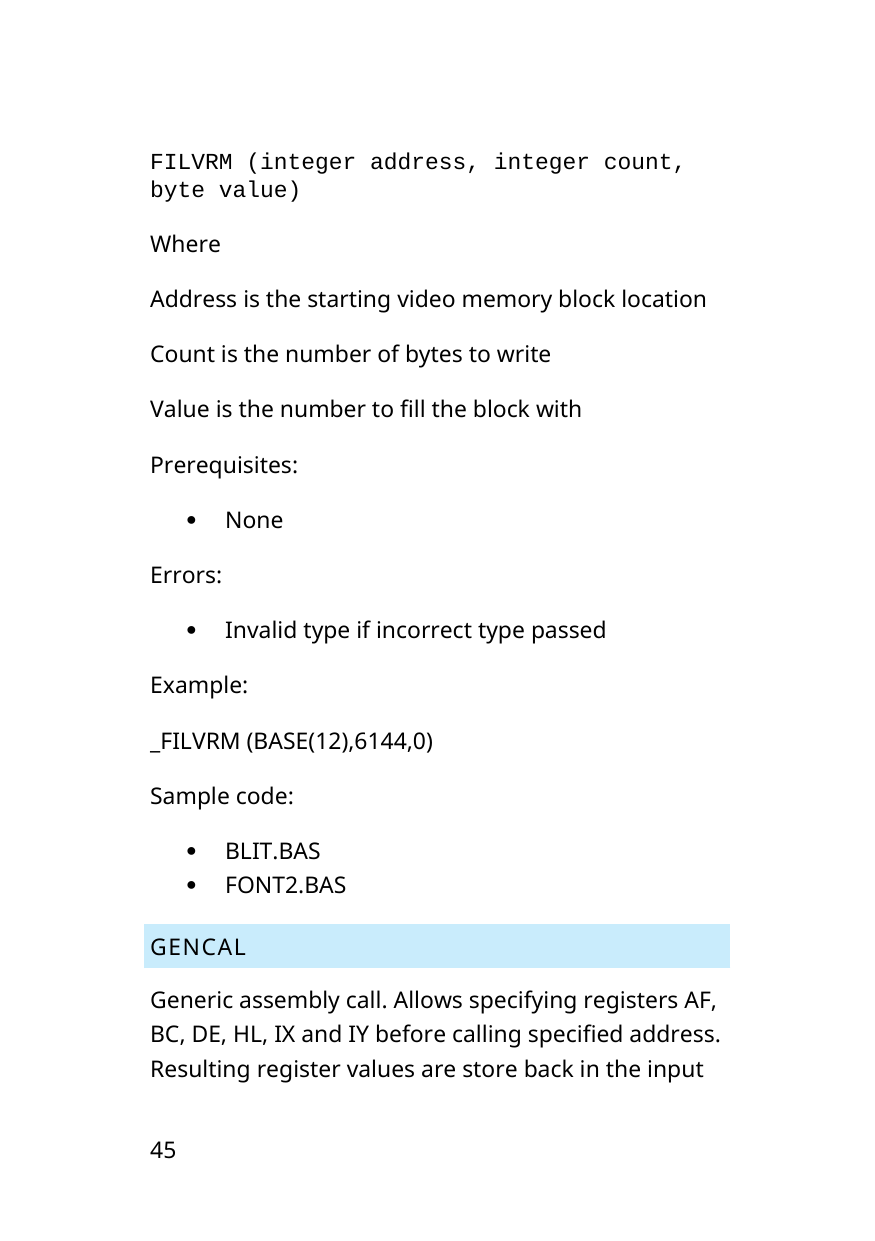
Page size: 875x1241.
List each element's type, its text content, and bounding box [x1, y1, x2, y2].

text Errors: [150, 559, 724, 590]
text Prerequisites: [150, 448, 724, 480]
list BLIT.BAS [187, 835, 724, 866]
text _FILVRM (BASE(12),6144,0) [150, 724, 724, 756]
list FONT2.BAS [187, 869, 724, 901]
list None [187, 504, 724, 535]
text Sample code: [150, 780, 724, 811]
text FILVRM (integer address, integer count, byte value) [150, 150, 724, 204]
text Count is the number of bytes to write [150, 338, 724, 369]
text Address is the starting video memory block location [150, 283, 724, 314]
text Example: [150, 669, 724, 701]
list Invalid type if incorrect type passed [187, 614, 724, 645]
text Where [150, 228, 724, 259]
text Value is the number to fill the block with [150, 393, 724, 424]
subtitle GENCAL [150, 931, 724, 962]
